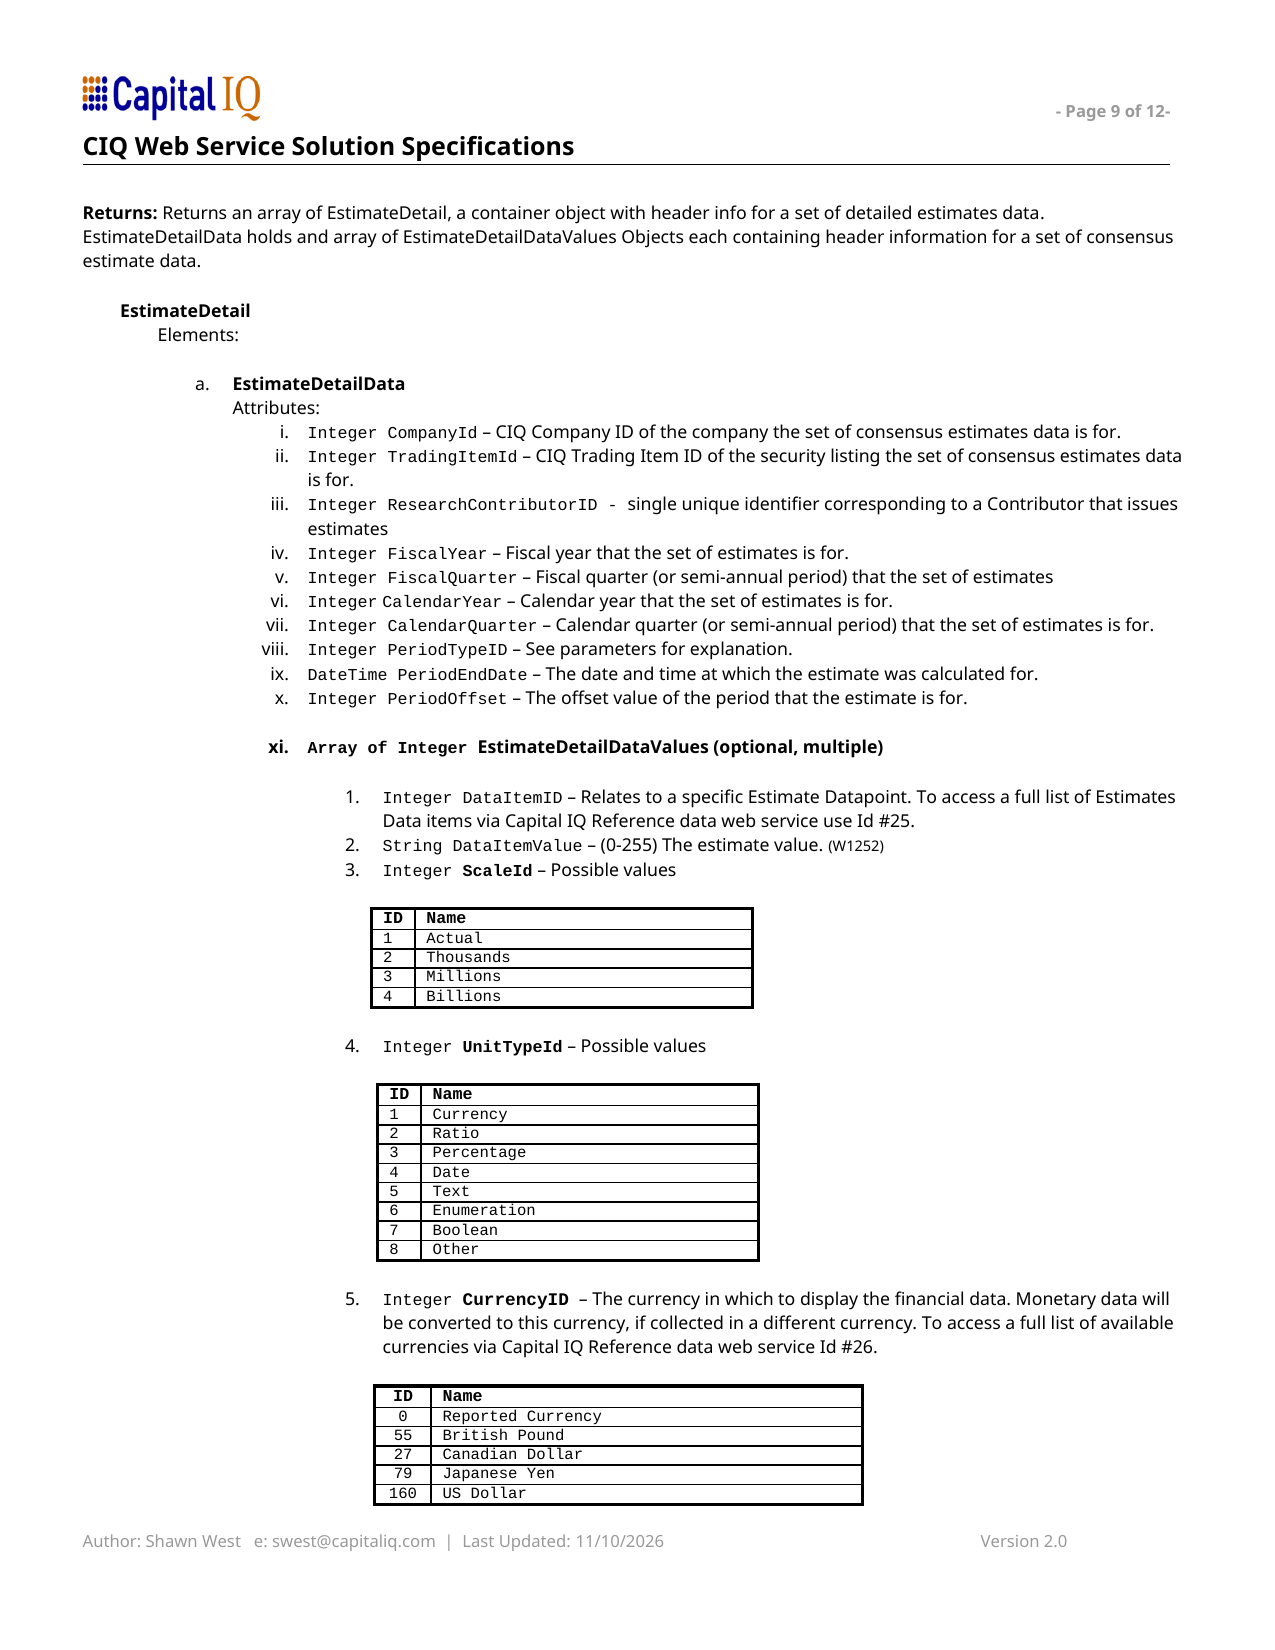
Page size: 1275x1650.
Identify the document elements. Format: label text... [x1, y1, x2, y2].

list String DataItemValue – (0-255) The estimate value. (W1252) [345, 833, 1192, 857]
list Integer CalendarQuarter – Calendar quarter (or semi-annual period) that the set of estimates is for. [289, 613, 1192, 637]
table_cell Percentage [422, 1145, 757, 1163]
table_cell 3 [379, 1145, 420, 1163]
list Integer PeriodOffset – The offset value of the period that the estimate is for. [289, 685, 1192, 735]
table_cell 1 [373, 930, 414, 948]
table_cell Billions [416, 988, 751, 1006]
table_cell 7 [379, 1222, 420, 1240]
picture [82, 75, 328, 122]
table_cell Date [422, 1164, 757, 1182]
table_cell 55 [376, 1427, 430, 1445]
table_cell Currency [422, 1106, 757, 1124]
table_cell US Dollar [432, 1485, 861, 1503]
table_cell 4 [379, 1164, 420, 1182]
table_cell Thousands [416, 950, 751, 967]
table_header ID [373, 910, 414, 929]
table_cell Enumeration [422, 1203, 757, 1220]
table_cell 2 [373, 950, 414, 967]
list Integer FiscalYear – Fiscal year that the set of estimates is for. [289, 540, 1192, 564]
table_cell 2 [379, 1126, 420, 1143]
list DateTime PeriodEndDate – The date and time at which the estimate was calculated for. [289, 661, 1192, 685]
list EstimateDetailData Attributes: [195, 371, 1192, 419]
table_cell Boolean [422, 1222, 757, 1240]
table_header Name [422, 1086, 757, 1105]
table_cell 79 [376, 1466, 430, 1483]
table_cell 5 [379, 1183, 420, 1201]
list Integer UnitTypeId – Possible values [345, 1033, 1192, 1083]
table_cell 1 [379, 1106, 420, 1124]
table_cell 160 [376, 1485, 430, 1503]
table_cell Japanese Yen [432, 1466, 861, 1483]
table_cell 27 [376, 1447, 430, 1464]
list Integer ResearchContributorID - single unique identifier corresponding to a Contributor that issues estimates [289, 492, 1192, 540]
table_cell 0 [376, 1408, 430, 1426]
text Returns: Returns an array of EstimateDetail, a container object with header info for a set of detailed estimates data. EstimateDetailData holds and array of EstimateDetailDataValues Objects each containing header information for a set of consensus estimate data. [82, 201, 1192, 298]
table_cell 6 [379, 1203, 420, 1220]
text Elements: [82, 323, 1192, 347]
list Integer DataItemID – Relates to a specific Estimate Datapoint. To access a full list of Estimates Data items via Capital IQ Reference data web service use Id #25. [345, 784, 1192, 833]
table_header ID [379, 1086, 420, 1105]
text EstimateDetail [82, 298, 1192, 323]
table_cell Text [422, 1183, 757, 1201]
table_cell Canadian Dollar [432, 1447, 861, 1464]
table_cell 4 [373, 988, 414, 1006]
table_cell 3 [373, 969, 414, 987]
list Integer PeriodTypeID – See parameters for explanation. [289, 637, 1192, 661]
list Array of Integer EstimateDetailDataValues (optional, multiple) [289, 735, 1192, 784]
table_cell 8 [379, 1241, 420, 1259]
table_header ID [376, 1388, 430, 1406]
table_cell Ratio [422, 1126, 757, 1143]
table_cell Other [422, 1241, 757, 1259]
table_cell Reported Currency [432, 1408, 861, 1426]
list Integer ScaleId – Possible values [345, 857, 1192, 907]
list Integer CompanyId – CIQ Company ID of the company the set of consensus estimates data is for. [289, 419, 1192, 443]
table_cell British Pound [432, 1427, 861, 1445]
table_header Name [416, 910, 751, 929]
table_cell Actual [416, 930, 751, 948]
list Integer FiscalQuarter – Fiscal quarter (or semi-annual period) that the set of estimates [289, 564, 1192, 588]
list Integer CalendarYear – Calendar year that the set of estimates is for. [289, 588, 1192, 613]
list Integer CurrencyID – The currency in which to display the financial data. Monetary data will be converted to this currency, if collected in a different currency. To access a full list of available currencies via Capital IQ Reference data web service Id #26. [345, 1286, 1192, 1384]
table_cell Millions [416, 969, 751, 987]
list Integer TradingItemId – CIQ Trading Item ID of the security listing the set of consensus estimates data is for. [289, 443, 1192, 492]
table_header Name [432, 1388, 861, 1406]
